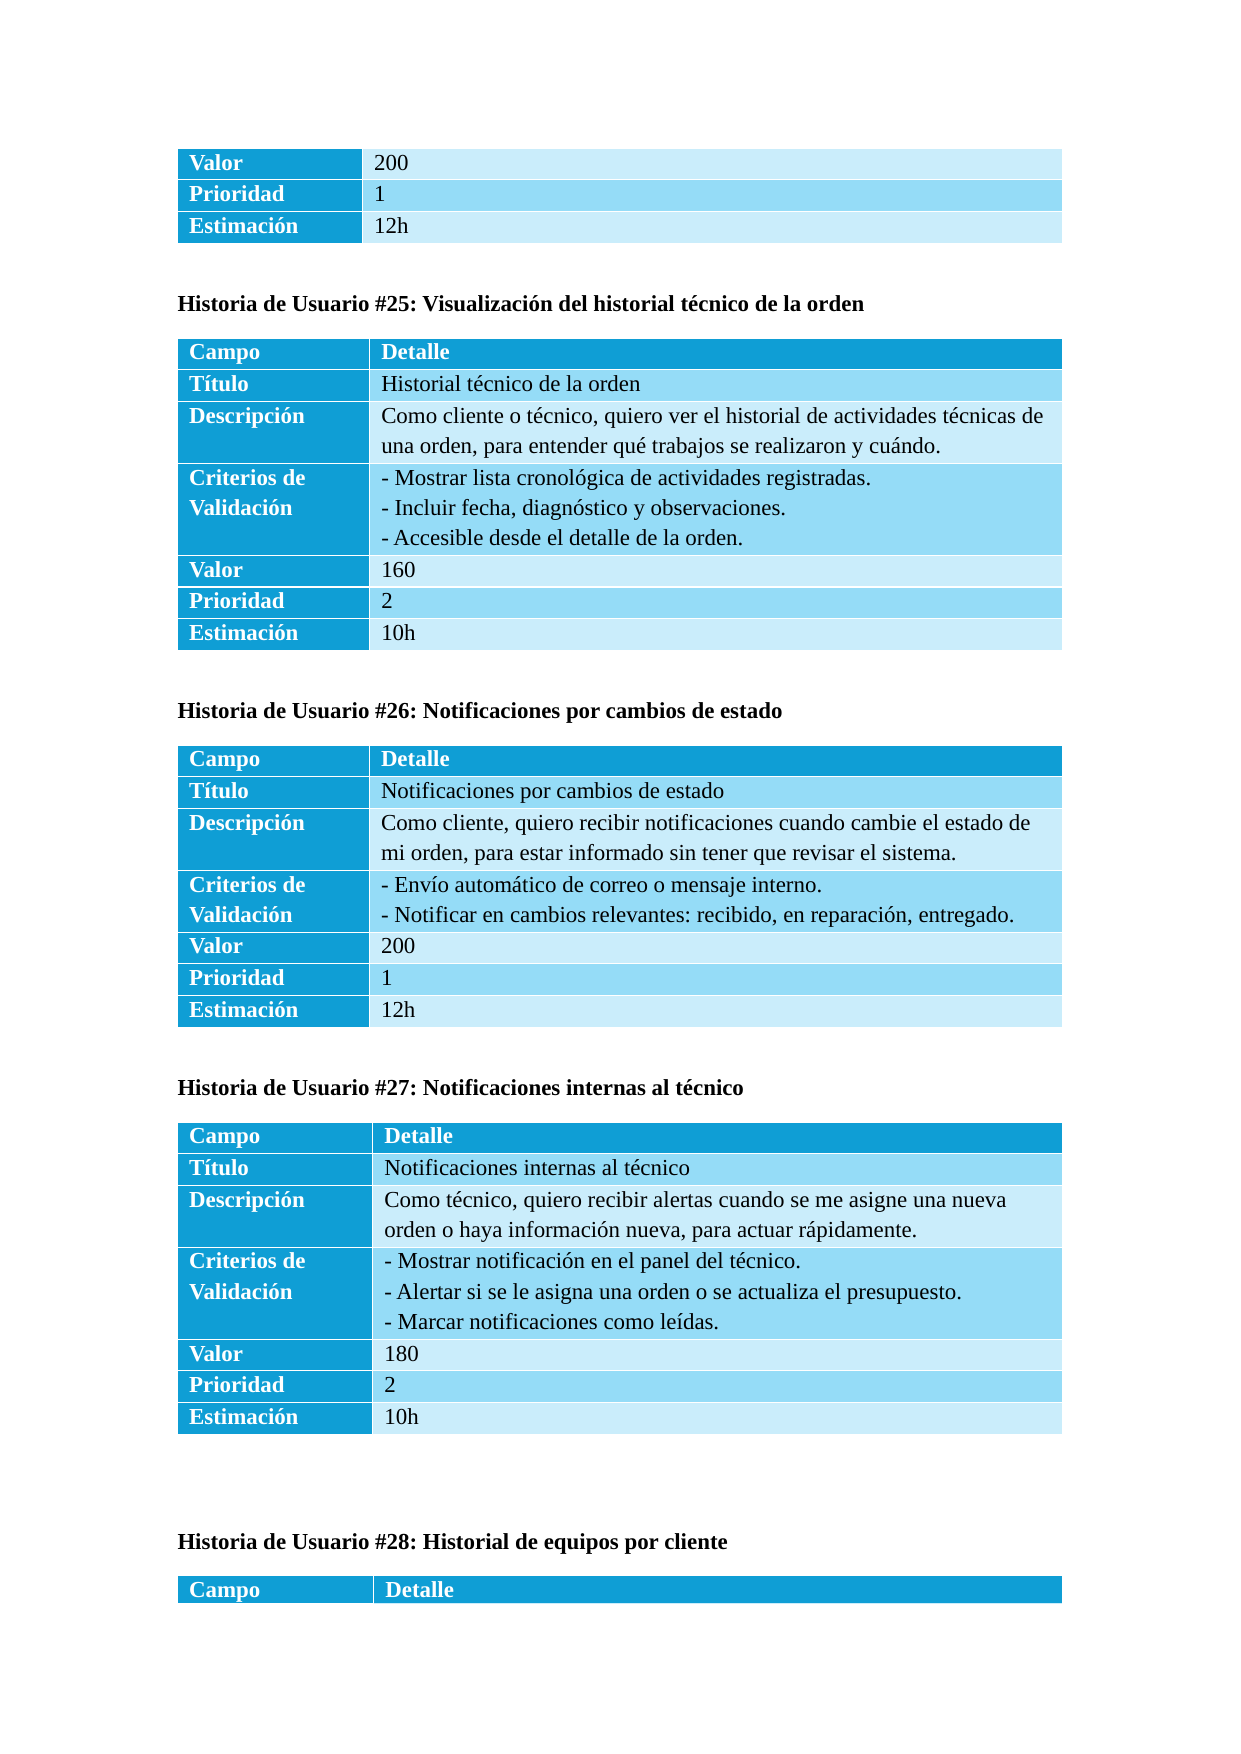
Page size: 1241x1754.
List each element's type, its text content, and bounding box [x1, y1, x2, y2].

table_header Campo [178, 1123, 372, 1153]
table_cell Estimación [178, 1403, 372, 1434]
table_cell 1 [363, 180, 1062, 211]
text Historia de Usuario #26: Notificaciones por cambios de estado [177, 698, 1063, 724]
table_cell Notificaciones por cambios de estado [370, 777, 1062, 808]
table_cell Como cliente o técnico, quiero ver el historial de actividades técnicas de una orden, para entender qué trabajos se realizaron y cuándo. [370, 402, 1062, 463]
table_cell Criterios de Validación [178, 464, 369, 555]
table_header Campo [178, 339, 369, 369]
table_cell Descripción [178, 809, 369, 870]
table_cell 12h [370, 996, 1062, 1027]
table_cell 160 [370, 556, 1062, 586]
table_header Detalle [374, 1576, 1062, 1603]
table_cell Valor [178, 556, 369, 586]
table_cell Como cliente, quiero recibir notificaciones cuando cambie el estado de mi orden, para estar informado sin tener que revisar el sistema. [370, 809, 1062, 870]
text Historia de Usuario #28: Historial de equipos por cliente [177, 1528, 1063, 1555]
table_header Detalle [370, 339, 1062, 369]
table_cell 10h [373, 1403, 1062, 1434]
table_header Campo [178, 1576, 373, 1603]
table_cell Notificaciones internas al técnico [373, 1154, 1062, 1185]
table_cell Prioridad [178, 180, 362, 211]
table_cell Estimación [178, 619, 369, 650]
table_cell Título [178, 370, 369, 401]
table_cell Título [178, 1154, 372, 1185]
table_cell Prioridad [178, 1371, 372, 1402]
table_cell 12h [363, 212, 1062, 243]
text Historia de Usuario #27: Notificaciones internas al técnico [177, 1074, 1063, 1101]
table_cell Prioridad [178, 588, 369, 618]
table_cell 10h [370, 619, 1062, 650]
table_cell Estimación [178, 212, 362, 243]
table_cell - Mostrar lista cronológica de actividades registradas. - Incluir fecha, diagnóstico y observaciones. - Accesible desde el detalle de la orden. [370, 464, 1062, 555]
table_cell Historial técnico de la orden [370, 370, 1062, 401]
table_cell Valor [178, 149, 362, 179]
text Historia de Usuario #25: Visualización del historial técnico de la orden [177, 291, 1063, 317]
table_cell Como técnico, quiero recibir alertas cuando se me asigne una nueva orden o haya información nueva, para actuar rápidamente. [373, 1186, 1062, 1247]
table_cell 200 [370, 933, 1062, 963]
table_cell 2 [370, 588, 1062, 618]
table_header Detalle [370, 746, 1062, 776]
table_cell Valor [178, 933, 369, 963]
table_cell Título [178, 777, 369, 808]
table_cell Criterios de Validación [178, 1248, 372, 1339]
table_cell 200 [363, 149, 1062, 179]
table_cell 2 [373, 1371, 1062, 1402]
table_cell Prioridad [178, 964, 369, 995]
table_cell Valor [178, 1340, 372, 1370]
table_cell Estimación [178, 996, 369, 1027]
table_cell 180 [373, 1340, 1062, 1370]
table_cell Criterios de Validación [178, 871, 369, 932]
table_cell - Mostrar notificación en el panel del técnico. - Alertar si se le asigna una orden o se actualiza el presupuesto. - Marcar notificaciones como leídas. [373, 1248, 1062, 1339]
table_cell 1 [370, 964, 1062, 995]
table_header Detalle [373, 1123, 1062, 1153]
table_cell Descripción [178, 1186, 372, 1247]
table_header Campo [178, 746, 369, 776]
table_cell Descripción [178, 402, 369, 463]
table_cell - Envío automático de correo o mensaje interno. - Notificar en cambios relevantes: recibido, en reparación, entregado. [370, 871, 1062, 932]
